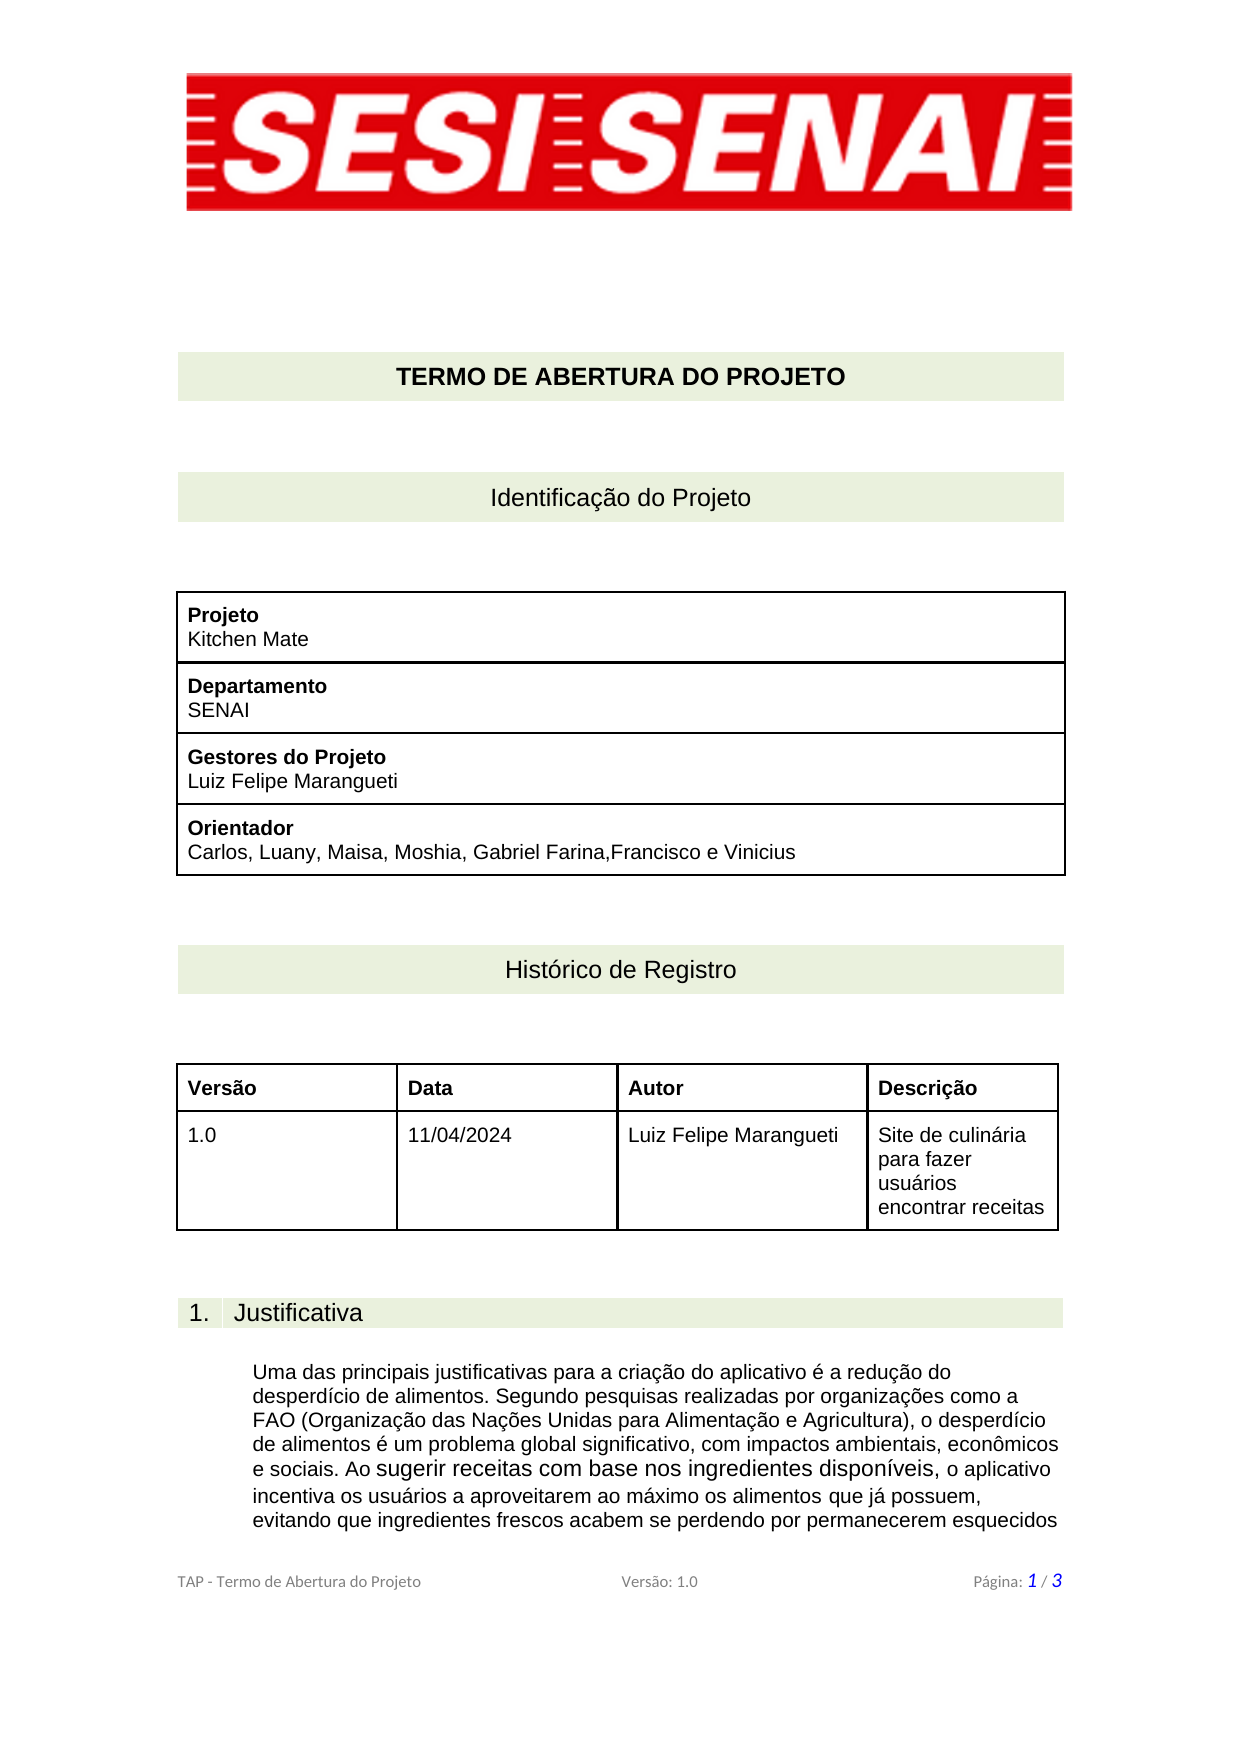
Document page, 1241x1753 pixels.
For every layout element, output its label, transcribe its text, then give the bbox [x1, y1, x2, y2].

table_header Data [398, 1065, 616, 1110]
table_header Identificação do Projeto [178, 472, 1064, 522]
table_cell 11/04/2024 [398, 1112, 616, 1229]
table_cell Gestores do Projeto Luiz Felipe Marangueti [178, 734, 1064, 803]
table_header Projeto Kitchen Mate [178, 593, 1064, 661]
table_header Histórico de Registro [178, 945, 1064, 994]
table_header Autor [619, 1065, 866, 1110]
table_header Descrição [869, 1065, 1057, 1110]
table_header Justificativa [223, 1298, 1063, 1328]
table_cell 1.0 [178, 1112, 396, 1229]
table_header Versão [178, 1065, 396, 1110]
table_cell Departamento SENAI [178, 664, 1064, 732]
table_cell Luiz Felipe Marangueti [619, 1112, 866, 1229]
picture [186, 73, 1073, 211]
table_cell Orientador Carlos, Luany, Maisa, Moshia, Gabriel Farina,Francisco e Vinicius [178, 805, 1064, 874]
table_header TERMO DE ABERTURA DO PROJETO [178, 352, 1064, 401]
table_header 1. [178, 1298, 222, 1328]
table_cell Site de culinária para fazer usuários encontrar receitas [869, 1112, 1057, 1229]
